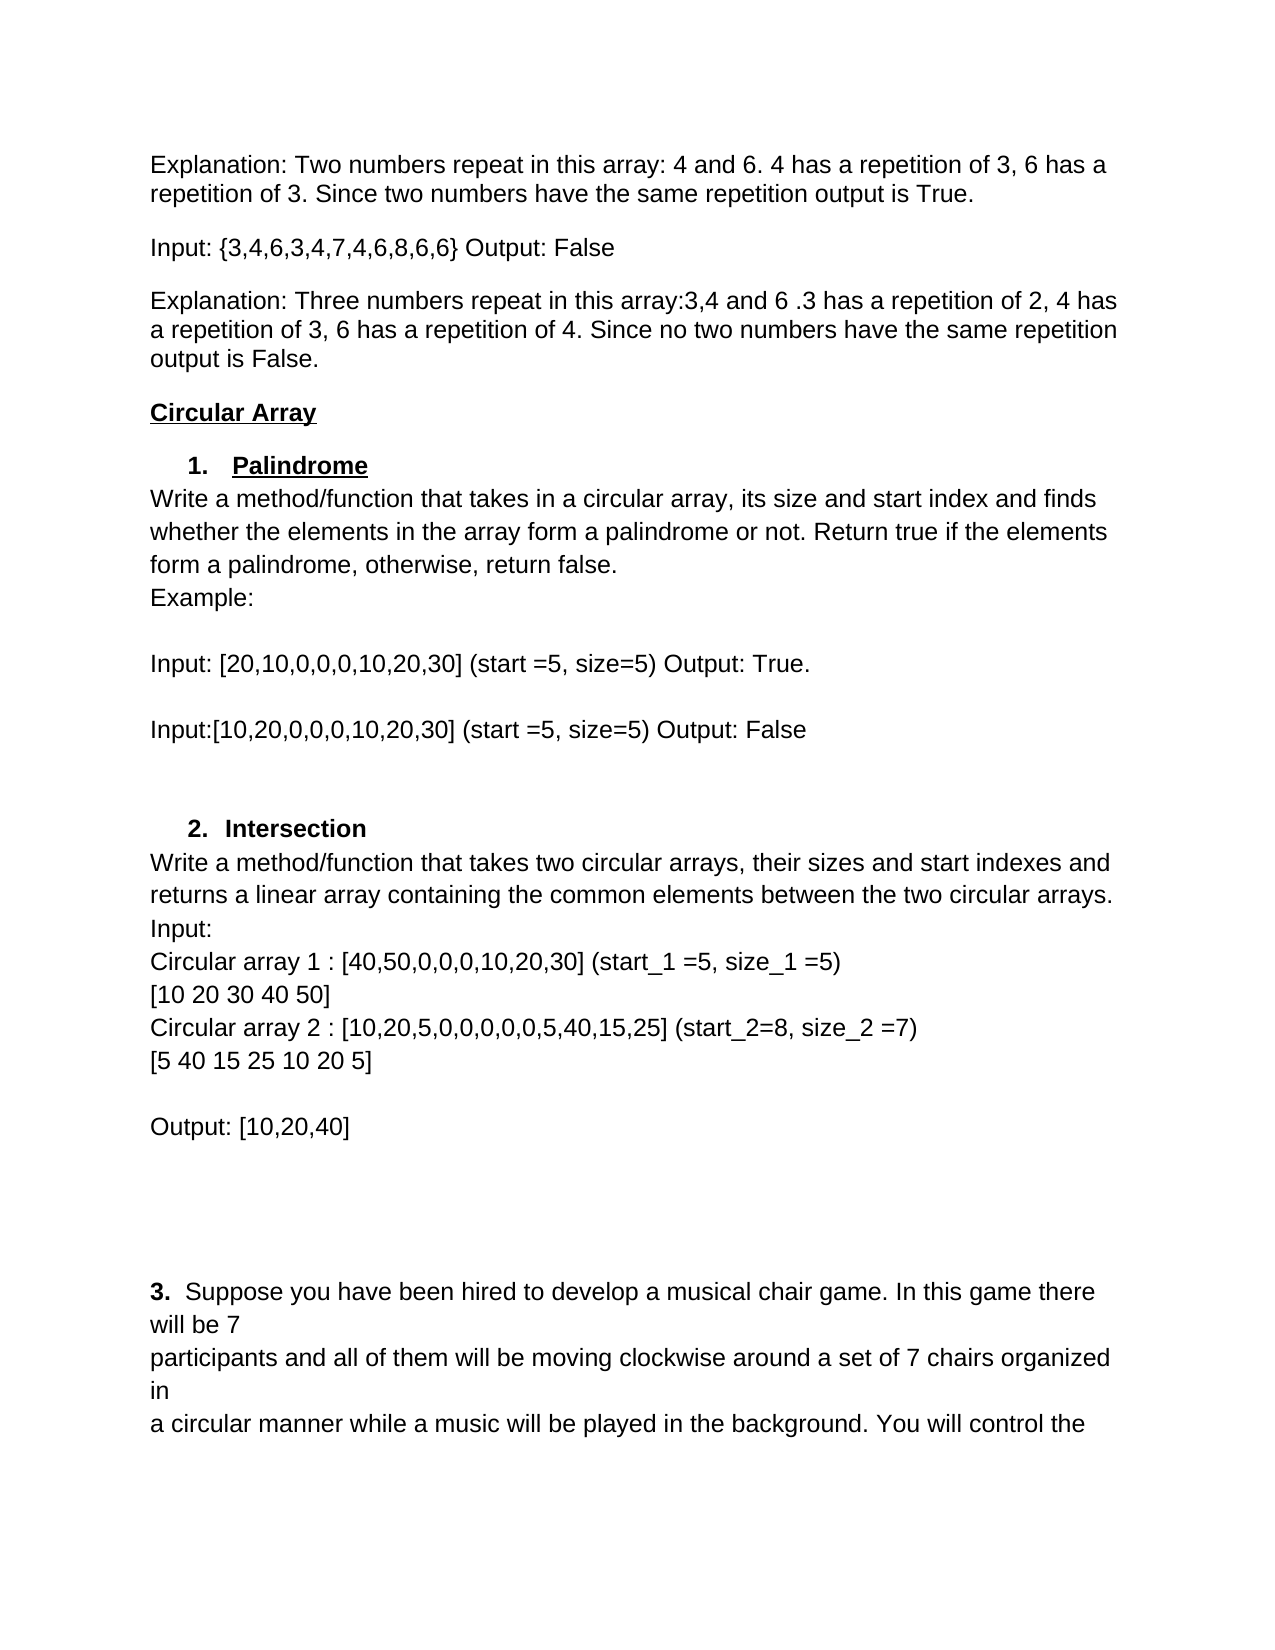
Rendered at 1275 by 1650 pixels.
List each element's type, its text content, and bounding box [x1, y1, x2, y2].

text [5 40 15 25 10 20 5] [150, 1046, 1125, 1074]
text Input: {3,4,6,3,4,7,4,6,8,6,6} Output: False [150, 232, 1125, 261]
text Example: [150, 583, 1125, 612]
text Circular array 2 : [10,20,5,0,0,0,0,0,5,40,15,25] (start_2=8, size_2 =7) [150, 1013, 1125, 1041]
text Write a method/function that takes in a circular array, its size and start index and finds whether the elements in the array form a palindrome or not. Return true if the elements form a palindrome, otherwise, return false. [150, 484, 1125, 579]
text 3. Suppose you have been hired to develop a musical chair game. In this game there will be 7 [150, 1277, 1125, 1338]
text [10 20 30 40 50] [150, 979, 1125, 1008]
text participants and all of them will be moving clockwise around a set of 7 chairs organized in [150, 1343, 1125, 1404]
text Circular array 1 : [40,50,0,0,0,10,20,30] (start_1 =5, size_1 =5) [150, 947, 1125, 975]
text Input: [150, 913, 1125, 942]
text Input: [20,10,0,0,0,10,20,30] (start =5, size=5) Output: True. [150, 649, 1125, 678]
text Explanation: Three numbers repeat in this array:3,4 and 6 .3 has a repetition of 2, 4 has a repetition of 3, 6 has a repetition of 4. Since no two numbers have the same repetition output is False. [150, 286, 1125, 372]
text Explanation: Two numbers repeat in this array: 4 and 6. 4 has a repetition of 3, 6 has a repetition of 3. Since two numbers have the same repetition output is True. [150, 150, 1125, 207]
list Intersection [187, 814, 1125, 843]
text Write a method/function that takes two circular arrays, their sizes and start indexes and returns a linear array containing the common elements between the two circular arrays. [150, 847, 1125, 909]
text a circular manner while a music will be played in the background. You will control the [150, 1409, 1125, 1438]
text Output: [10,20,40] [150, 1112, 1125, 1140]
text Circular Array [150, 397, 1125, 426]
list Palindrome [187, 451, 1125, 480]
text Input:[10,20,0,0,0,10,20,30] (start =5, size=5) Output: False [150, 715, 1125, 744]
